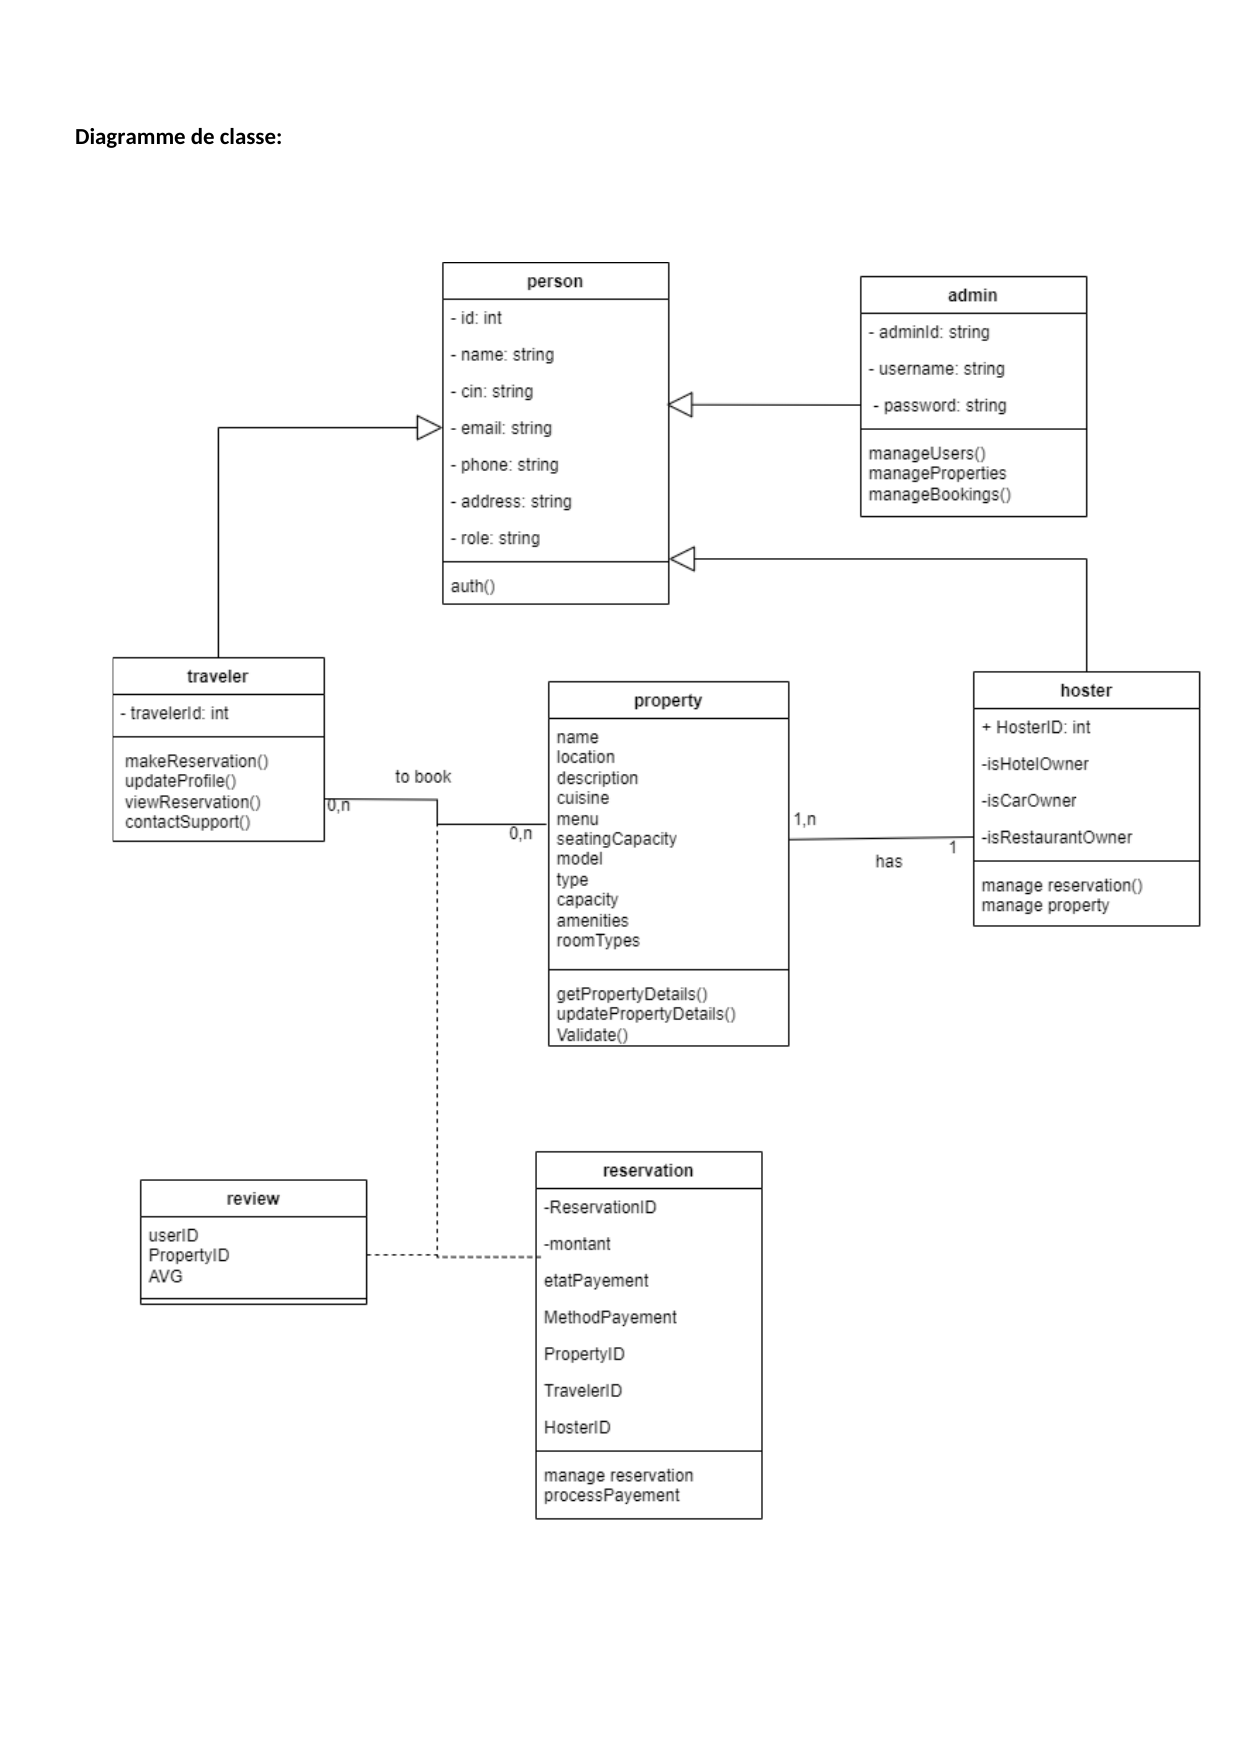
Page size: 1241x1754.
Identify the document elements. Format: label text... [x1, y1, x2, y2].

picture [112, 262, 1202, 1524]
text Diagramme de classe: [75, 122, 1165, 150]
